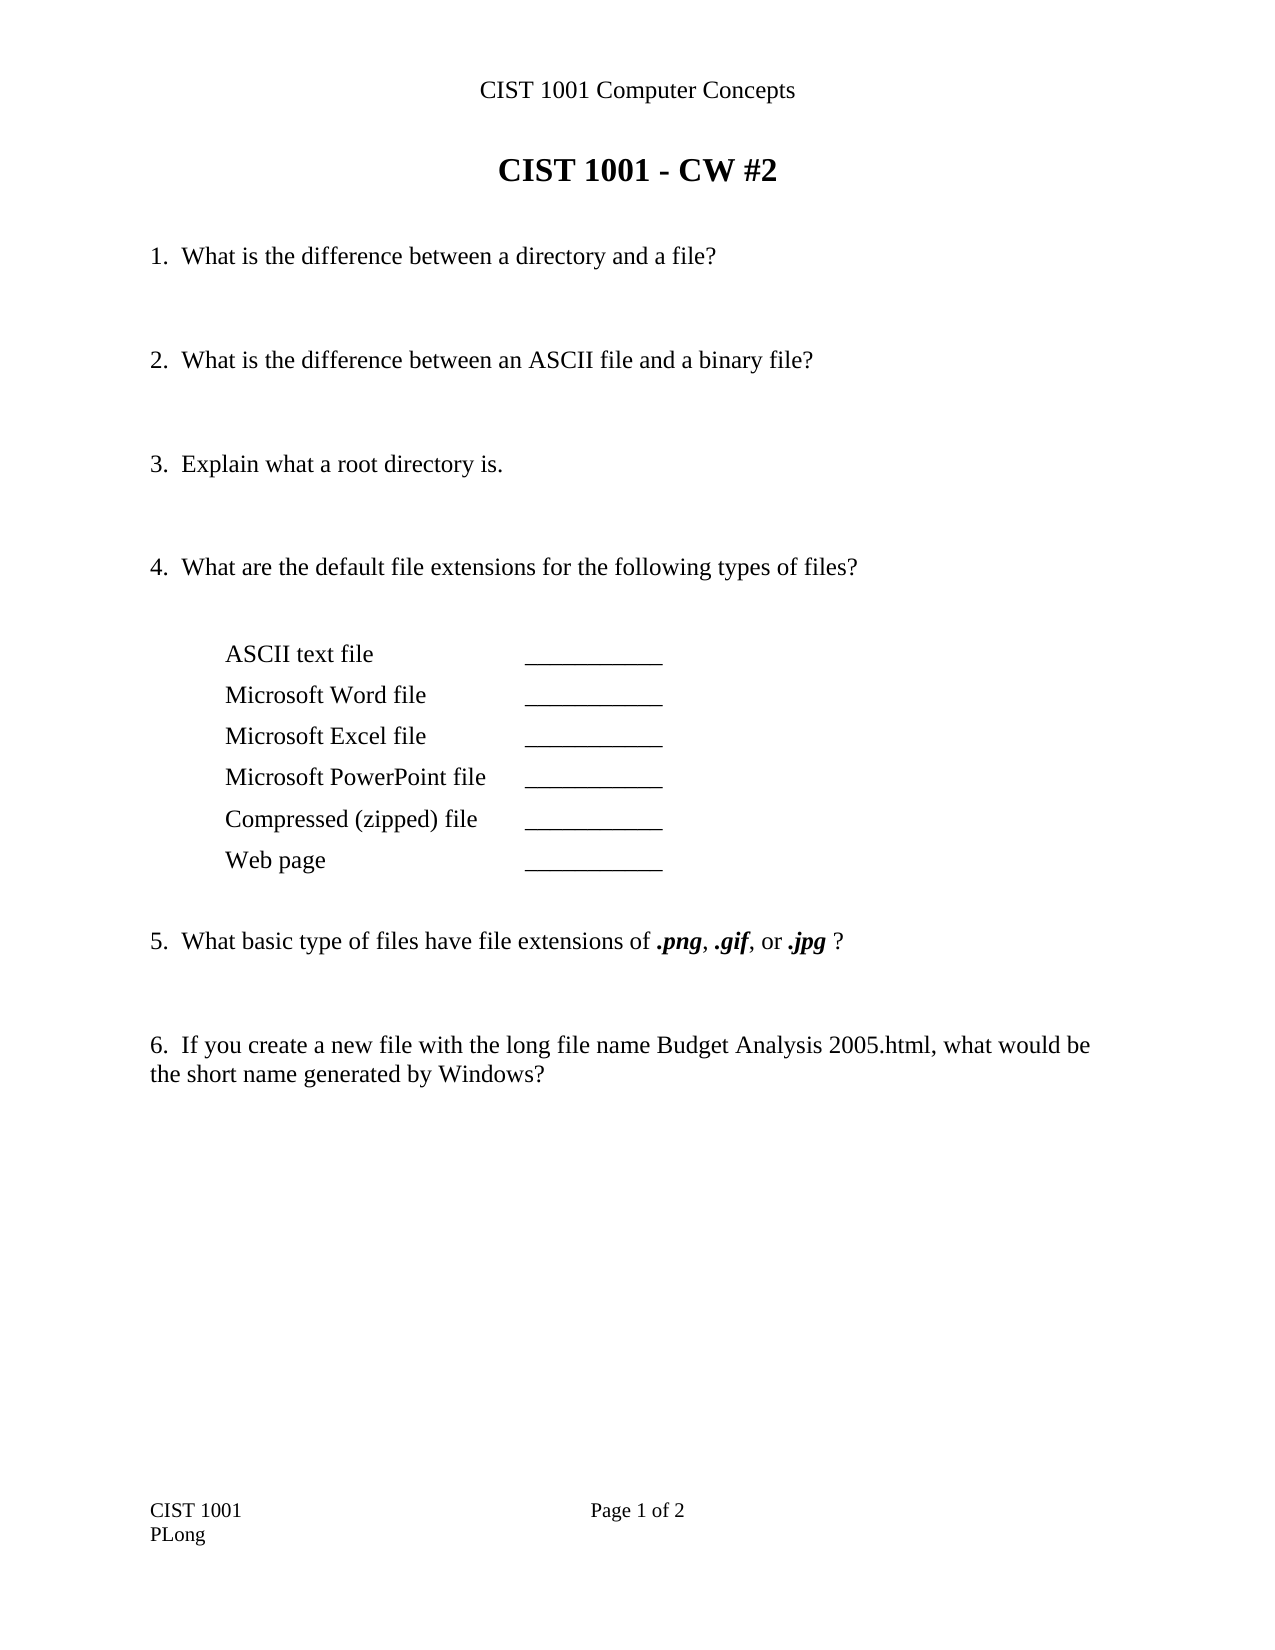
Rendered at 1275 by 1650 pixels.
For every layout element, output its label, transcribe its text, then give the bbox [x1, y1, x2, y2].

text Microsoft Excel file ___________ [150, 721, 1125, 750]
text 1. What is the difference between a directory and a file? [150, 241, 1125, 270]
text 2. What is the difference between an ASCII file and a binary file? [150, 345, 1125, 374]
text Web page ___________ [150, 845, 1125, 874]
text 4. What are the default file extensions for the following types of files? [150, 552, 1125, 581]
text Compressed (zipped) file ___________ [150, 804, 1125, 832]
text 6. If you create a new file with the long file name Budget Analysis 2005.html, what would be the short name generated by Windows? [150, 1030, 1125, 1088]
text 3. Explain what a root directory is. [150, 449, 1125, 477]
text ASCII text file ___________ [150, 639, 1125, 667]
text CIST 1001 - CW #2 [150, 150, 1125, 188]
text Microsoft Word file ___________ [150, 680, 1125, 709]
text Microsoft PowerPoint file ___________ [150, 762, 1125, 791]
text 5. What basic type of files have file extensions of .png, .gif, or .jpg ? [150, 926, 1125, 955]
